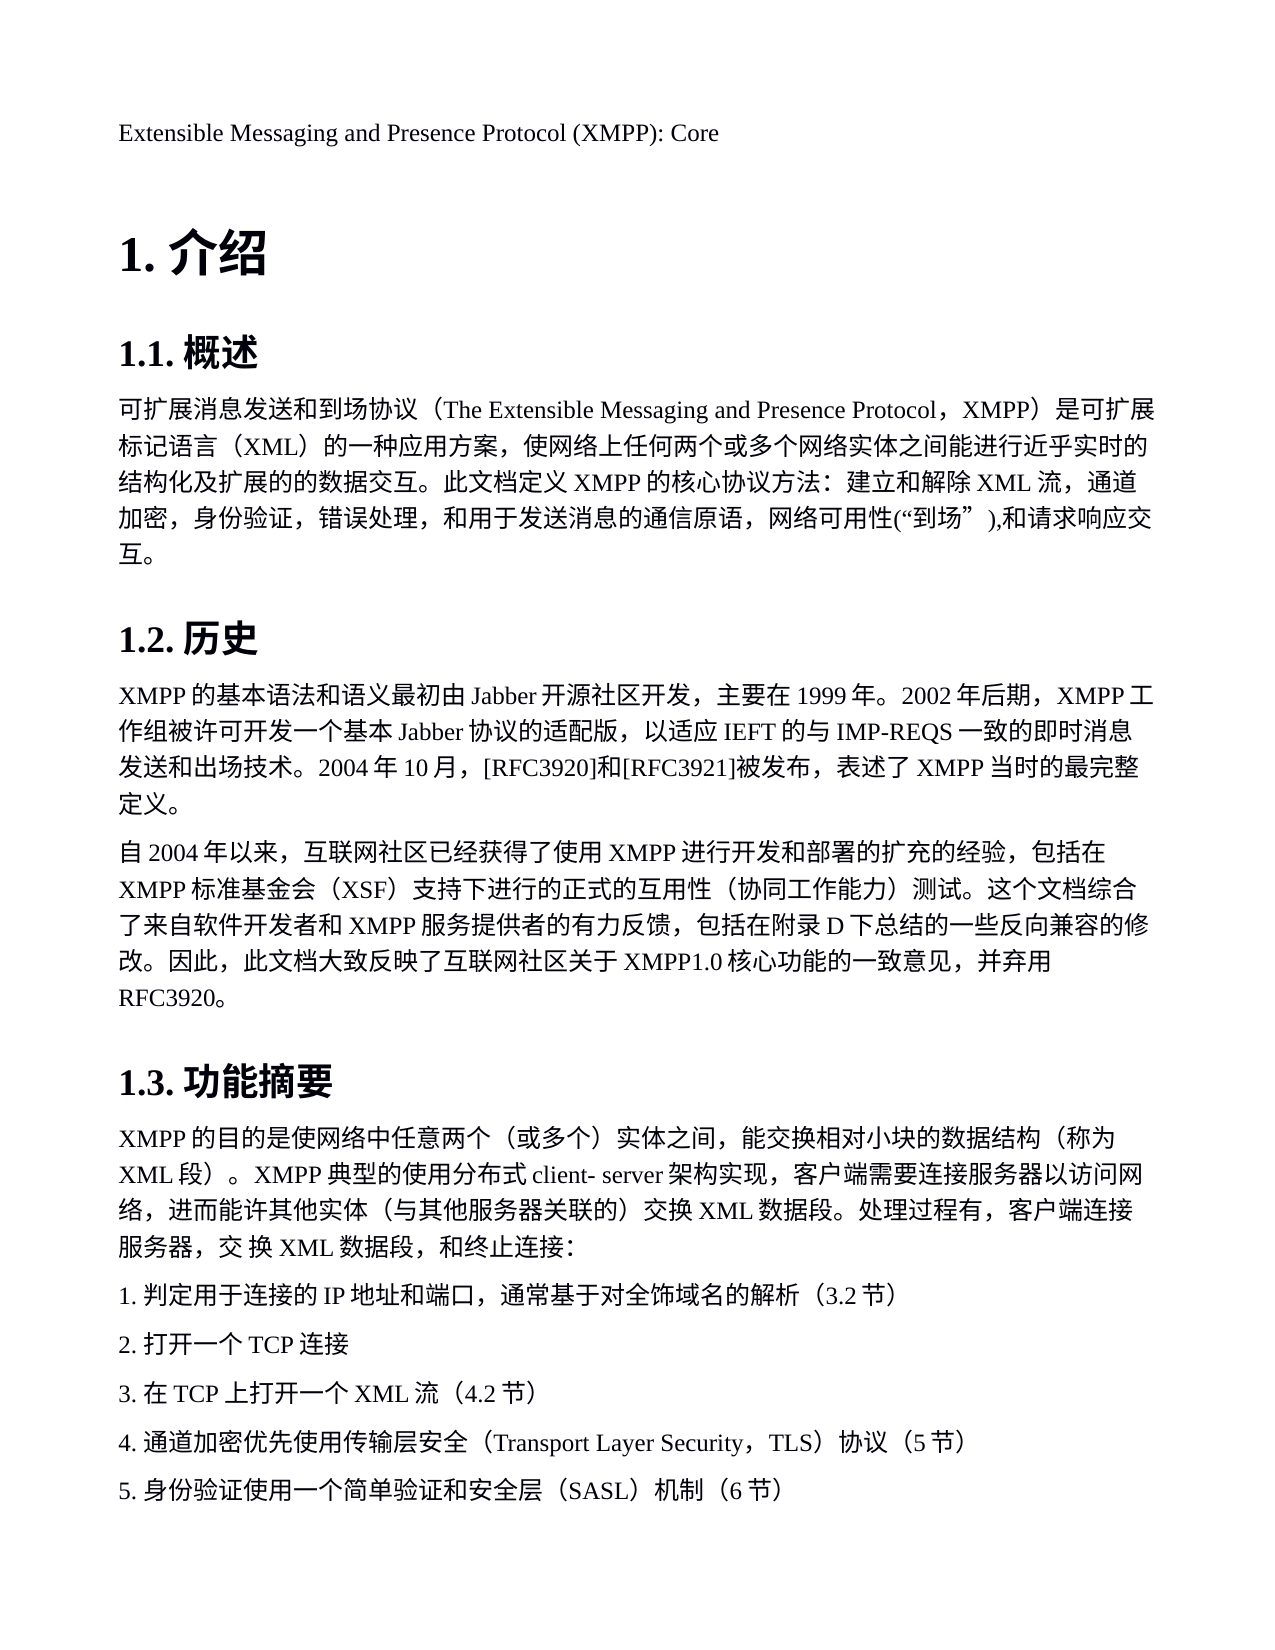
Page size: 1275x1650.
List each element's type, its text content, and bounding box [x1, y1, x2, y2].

text 4. 通道加密优先使用传输层安全（Transport Layer Security，TLS）协议（5节） [118, 1422, 1157, 1458]
text Extensible Messaging and Presence Protocol (XMPP): Core [118, 118, 1157, 147]
text 可扩展消息发送和到场协议（The Extensible Messaging and Presence Protocol，XMPP）是可扩展标记语言（XML）的一种应用方案，使网络上任何两个或多个网络实体之间能进行近乎实时的结构化及扩展的的数据交互。此文档定义XMPP的核心协议方法：建立和解除XML流，通道加密，身份验证，错误处理，和用于发送消息的通信原语，网络可用性(“到场”),和请求响应交互。 [118, 390, 1157, 571]
text 2. 打开一个TCP连接 [118, 1324, 1157, 1361]
text 1. 判定用于连接的IP地址和端口，通常基于对全饰域名的解析（3.2节） [118, 1276, 1157, 1312]
text XMPP的基本语法和语义最初由Jabber开源社区开发，主要在1999年。2002年后期，XMPP工作组被许可开发一个基本Jabber协议的适配版，以适应IEFT的与IMP-REQS一致的即时消息发送和出场技术。2004年10月，[RFC3920]和[RFC3921]被发布，表述了XMPP当时的最完整定义。 [118, 675, 1157, 820]
subtitle 1.2. 历史 [118, 608, 1157, 663]
subtitle 1. 介绍 [118, 213, 1157, 286]
subtitle 1.3. 功能摘要 [118, 1052, 1157, 1106]
text XMPP的目的是使网络中任意两个（或多个）实体之间，能交换相对小块的数据结构（称为XML段）。XMPP典型的使用分布式client- server架构实现，客户端需要连接服务器以访问网络，进而能许其他实体（与其他服务器关联的）交换XML数据段。处理过程有，客户端连接服务器，交 换XML数据段，和终止连接： [118, 1118, 1157, 1263]
text 自2004年以来，互联网社区已经获得了使用XMPP进行开发和部署的扩充的经验，包括在XMPP标准基金会（XSF）支持下进行的正式的互用性（协同工作能力）测试。这个文档综合了来自软件开发者和XMPP服务提供者的有力反馈，包括在附录D下总结的一些反向兼容的修改。因此，此文档大致反映了互联网社区关于XMPP1.0核心功能的一致意见，并弃用RFC3920。 [118, 833, 1157, 1014]
text 3. 在TCP上打开一个XML流（4.2节） [118, 1373, 1157, 1409]
subtitle 1.1. 概述 [118, 323, 1157, 377]
text 5. 身份验证使用一个简单验证和安全层（SASL）机制（6节） [118, 1471, 1157, 1507]
